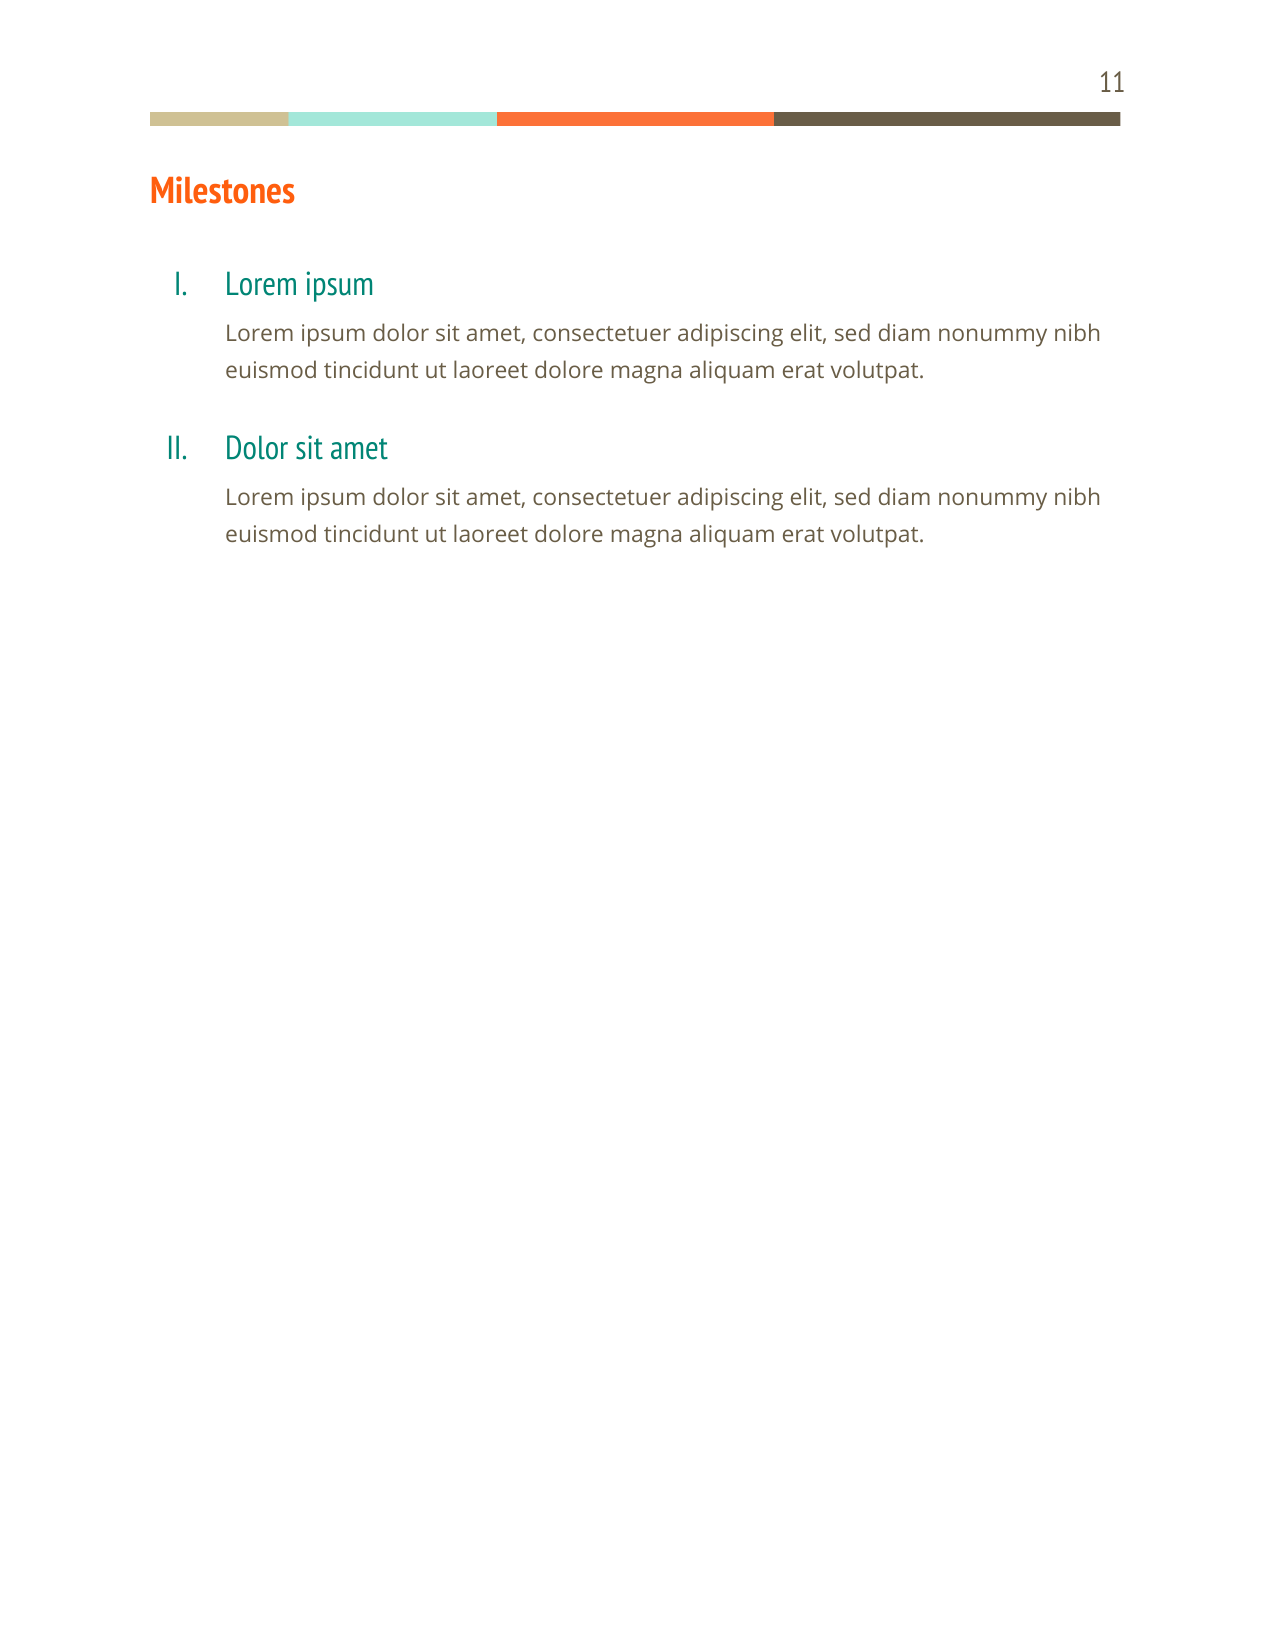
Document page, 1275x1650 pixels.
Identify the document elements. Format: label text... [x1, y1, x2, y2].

picture [150, 112, 1121, 126]
text Lorem ipsum dolor sit amet, consectetuer adipiscing elit, sed diam nonummy nibh euismod tincidunt ut laoreet dolore magna aliquam erat volutpat. [225, 481, 1125, 549]
subtitle Dolor sit amet [187, 425, 1125, 468]
subtitle Milestones [150, 165, 1125, 213]
text Lorem ipsum dolor sit amet, consectetuer adipiscing elit, sed diam nonummy nibh euismod tincidunt ut laoreet dolore magna aliquam erat volutpat. [225, 317, 1125, 386]
subtitle Lorem ipsum [187, 261, 1125, 304]
